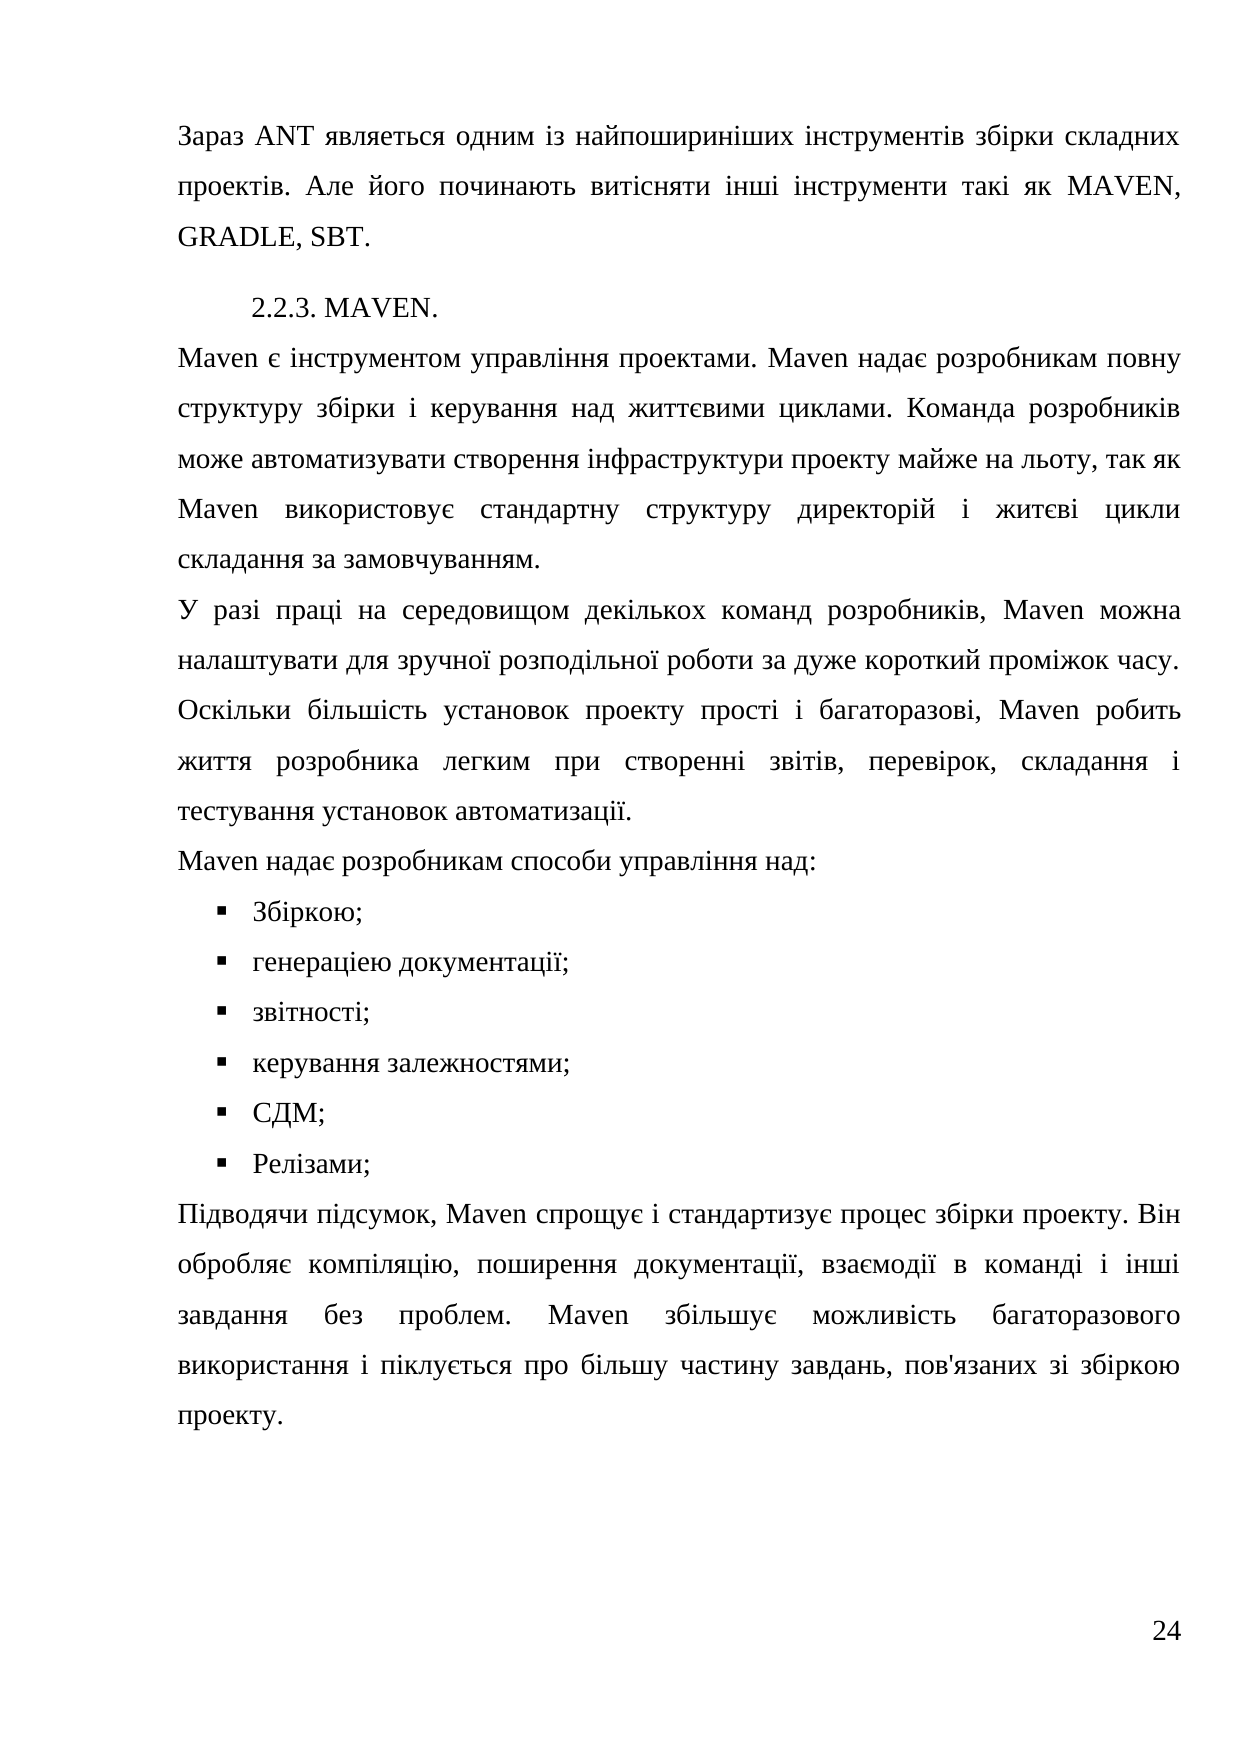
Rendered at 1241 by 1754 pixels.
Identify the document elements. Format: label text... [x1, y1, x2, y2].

text У разі праці на середовищом декількох команд розробників, Maven можна налаштувати для зручної розподільної роботи за дуже короткий проміжок часу. Оскільки більшість установок проекту прості і багаторазові, Maven робить життя розробника легким при створенні звітів, перевірок, складання і тестування установок автоматизації. [177, 592, 1181, 827]
subtitle 2.2.3. MAVEN. [177, 290, 1181, 323]
list Збіркою; [215, 894, 1181, 927]
list звітності; [215, 994, 1181, 1028]
text Maven надає розробникам способи управління над: [177, 843, 1181, 877]
list Релізами; [215, 1146, 1181, 1179]
text Maven є інструментом управління проектами. Maven надає розробникам повну структуру збірки і керування над життєвими циклами. Команда розробників може автоматизувати створення інфраструктури проекту майже на льоту, так як Maven використовує стандартну структуру директорій і житєві цикли складання за замовчуванням. [177, 340, 1181, 575]
text Підводячи підсумок, Maven спрощує і стандартизує процес збірки проекту. Він обробляє компіляцію, поширення документації, взаємодії в команді і інші завдання без проблем. Maven збільшує можливість багаторазового використання і піклується про більшу частину завдань, пов'язаних зі збіркою проекту. [177, 1196, 1181, 1431]
text Зараз ANT являеться одним із найпошириніших інструментів збірки складних проектів. Але його починають витісняти інші інструменти такі як MAVEN, GRADLE, SBT. [177, 118, 1181, 252]
list керування залежностями; [215, 1045, 1181, 1078]
list генераціею документації; [215, 944, 1181, 978]
list СДМ; [215, 1095, 1181, 1129]
